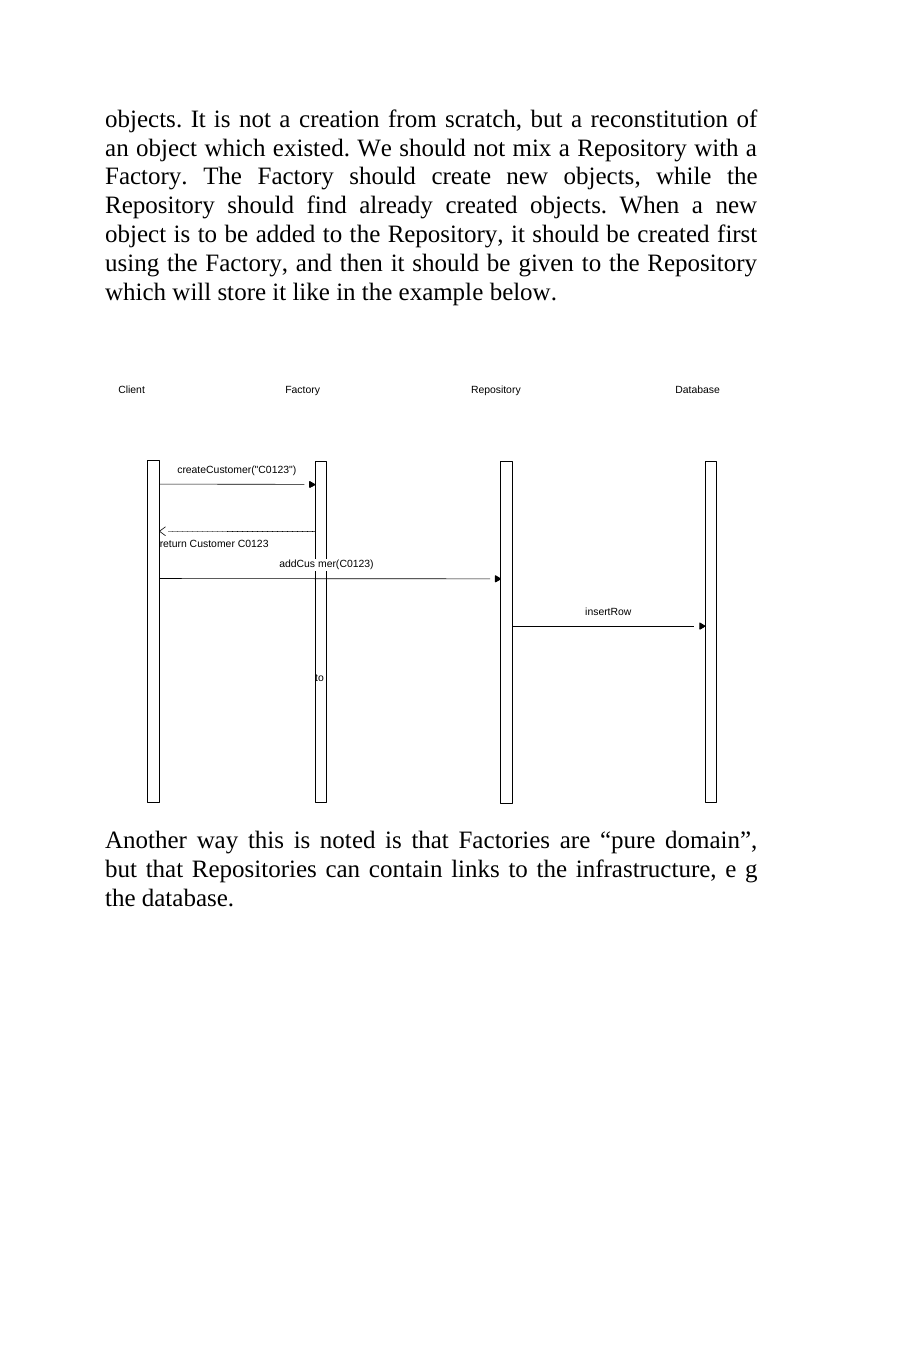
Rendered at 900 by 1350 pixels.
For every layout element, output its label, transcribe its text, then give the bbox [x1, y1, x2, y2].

text objects. It is not a creation from scratch, but a reconstitution of an object which existed. We should not mix a Repository with a Factory. The Factory should create new objects, while the Repository should find already created objects. When a new object is to be added to the Repository, it should be created first using the Factory, and then it should be given to the Repository which will store it like in the example below. [105, 104, 758, 305]
text Another way this is noted is that Factories are “pure domain”, but that Repositories can contain links to the infrastructure, e g the database. [105, 399, 758, 912]
